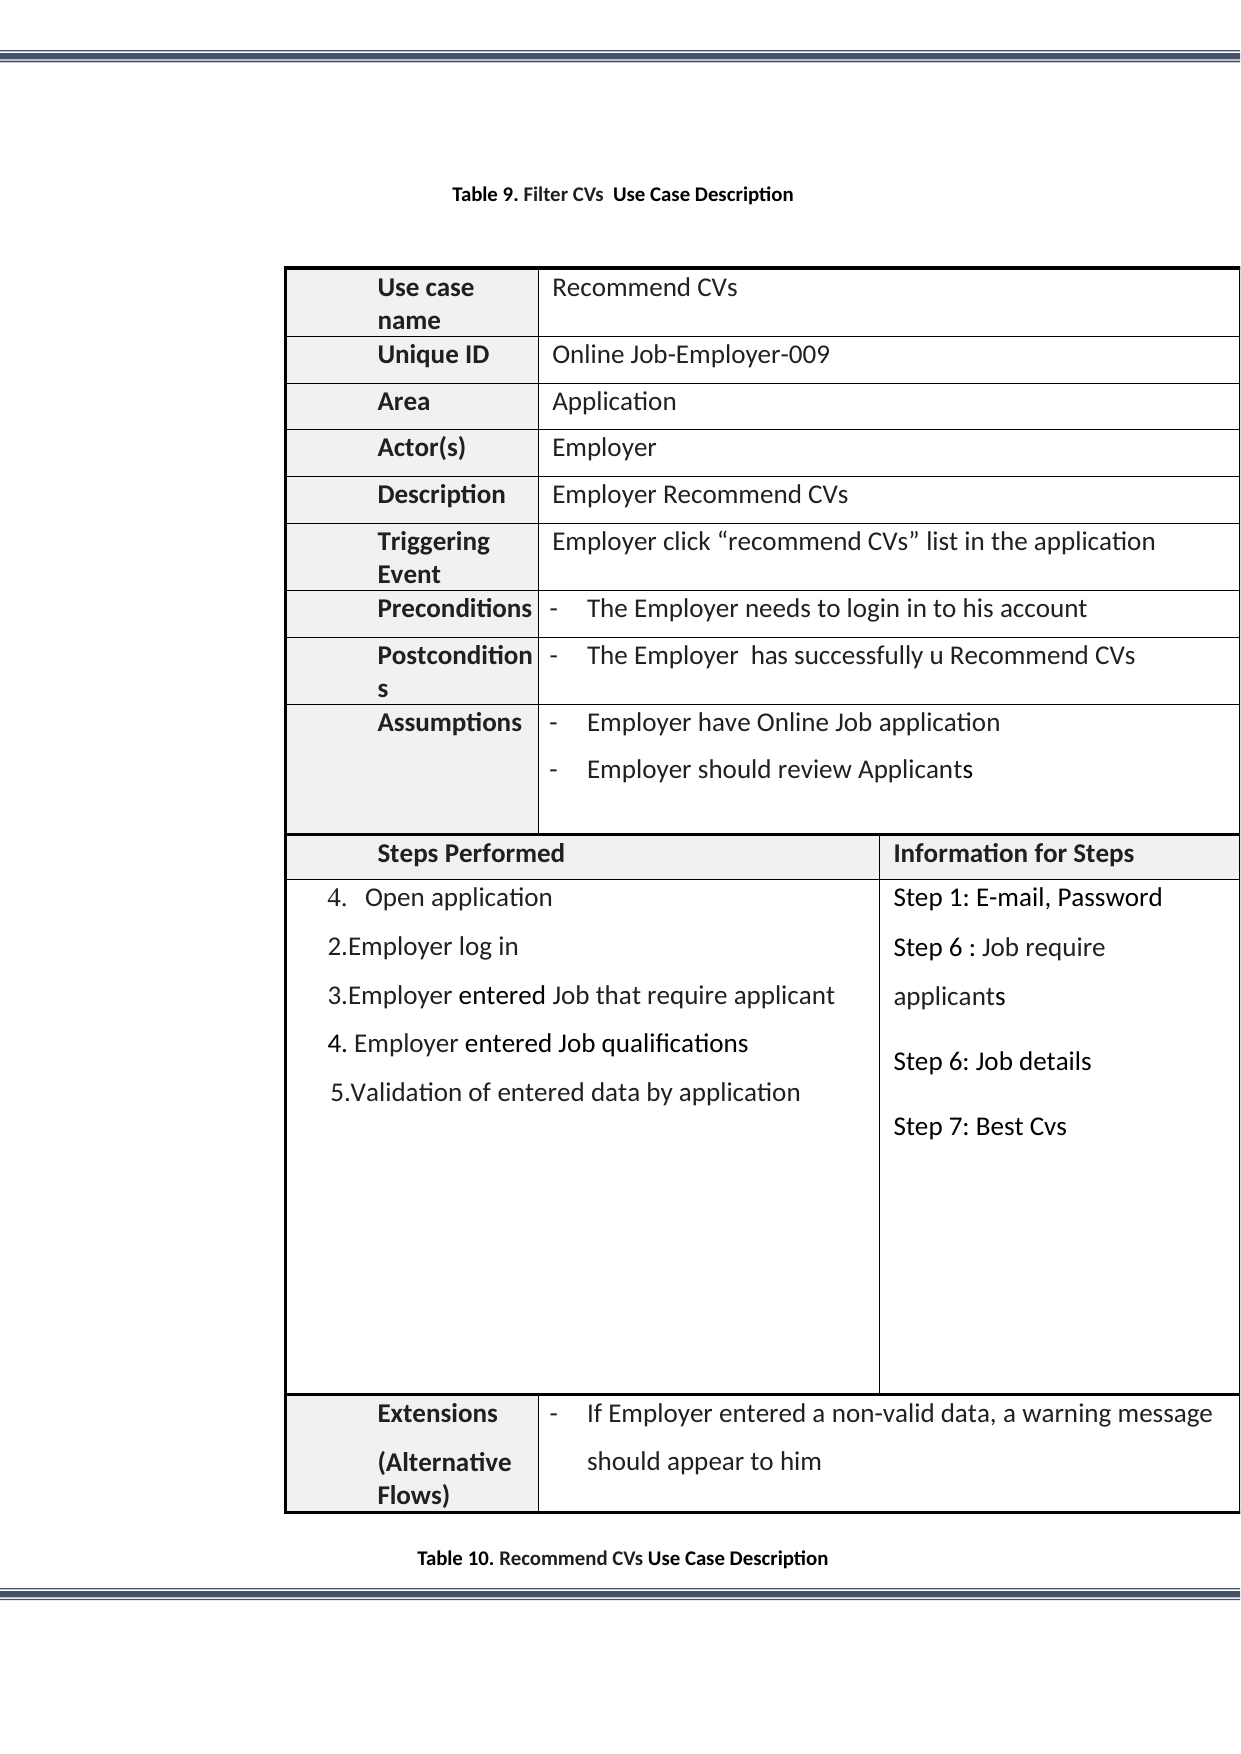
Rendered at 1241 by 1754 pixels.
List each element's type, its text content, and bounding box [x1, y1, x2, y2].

table_cell - If Employer entered a non-valid data, a warning message should appear to him [539, 1396, 1239, 1511]
table_cell Online Job-Employer-009 [539, 337, 1239, 383]
table_cell Preconditions [287, 591, 538, 637]
table_cell Description [287, 477, 538, 523]
table_header Recommend CVs [539, 270, 1239, 336]
table_cell Employer click “recommend CVs” list in the application [539, 524, 1239, 590]
table_cell Actor(s) [287, 430, 538, 476]
table_cell Step 1: E-mail, Password Step 6 : Job require applicants Step 6: Job details Step 7: Best Cvs [880, 880, 1239, 1393]
table_cell Postconditions [287, 638, 538, 704]
text Table 9. Filter CVs Use Case Description [410, 181, 837, 207]
table_cell Steps Performed [287, 836, 879, 879]
table_cell - The Employer needs to login in to his account [539, 591, 1239, 637]
table_cell Application [539, 384, 1239, 429]
table_cell Extensions (Alternative Flows) [287, 1396, 538, 1511]
table_cell - The Employer has successfully u Recommend CVs [539, 638, 1239, 704]
text Table 10. Recommend CVs Use Case Description [410, 1546, 837, 1571]
table_cell Unique ID [287, 337, 538, 383]
table_cell Information for Steps [880, 836, 1239, 879]
table_cell Area [287, 384, 538, 429]
table_cell Employer have Online Job application Employer should review Applicants [539, 705, 1239, 833]
table_header Use case name [287, 270, 538, 336]
table_cell Triggering Event [287, 524, 538, 590]
table_cell Employer [539, 430, 1239, 476]
table_cell Employer Recommend CVs [539, 477, 1239, 523]
table_cell Assumptions [287, 705, 538, 833]
table_cell Open application 2.Employer log in 3.Employer entered Job that require applicant 4. Employer entered Job qualifications 5.Validation of entered data by application [287, 880, 879, 1393]
